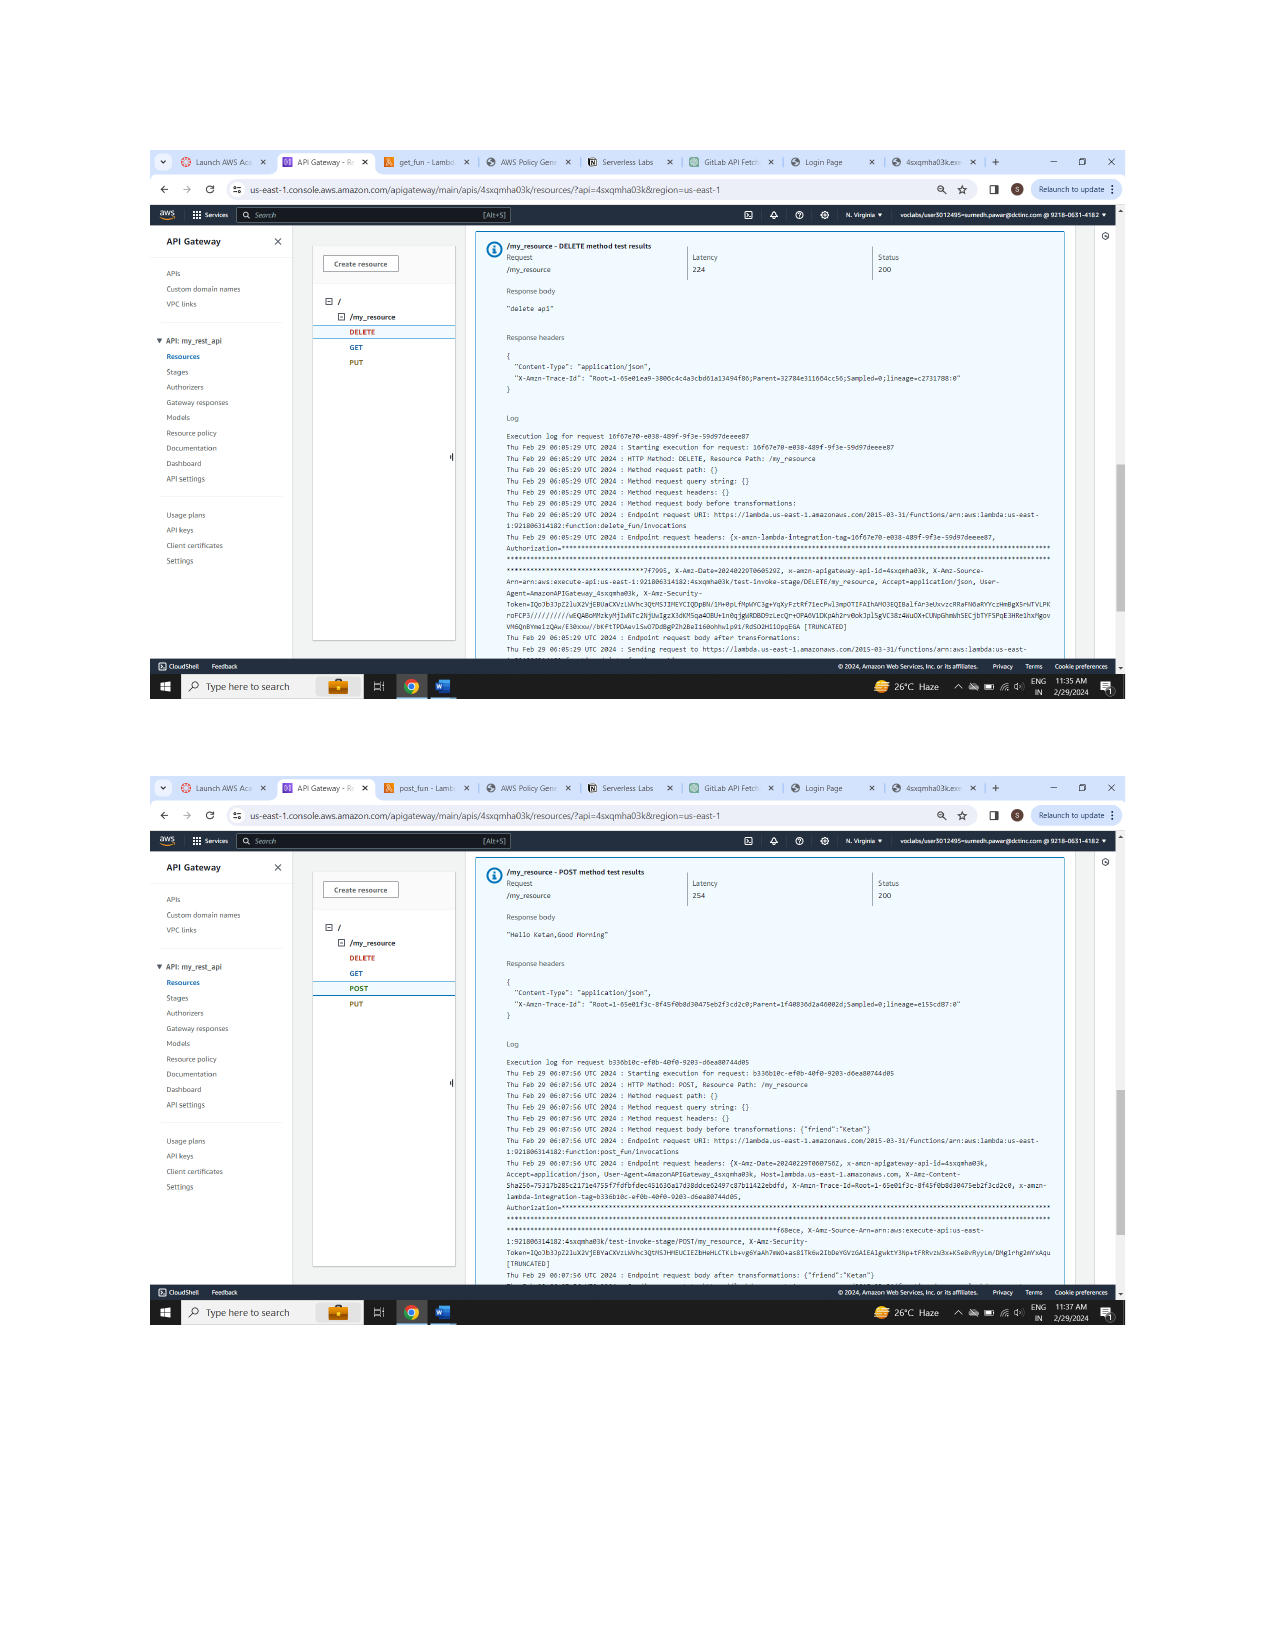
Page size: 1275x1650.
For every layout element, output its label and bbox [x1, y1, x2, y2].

picture [150, 150, 1125, 699]
picture [150, 776, 1125, 1325]
